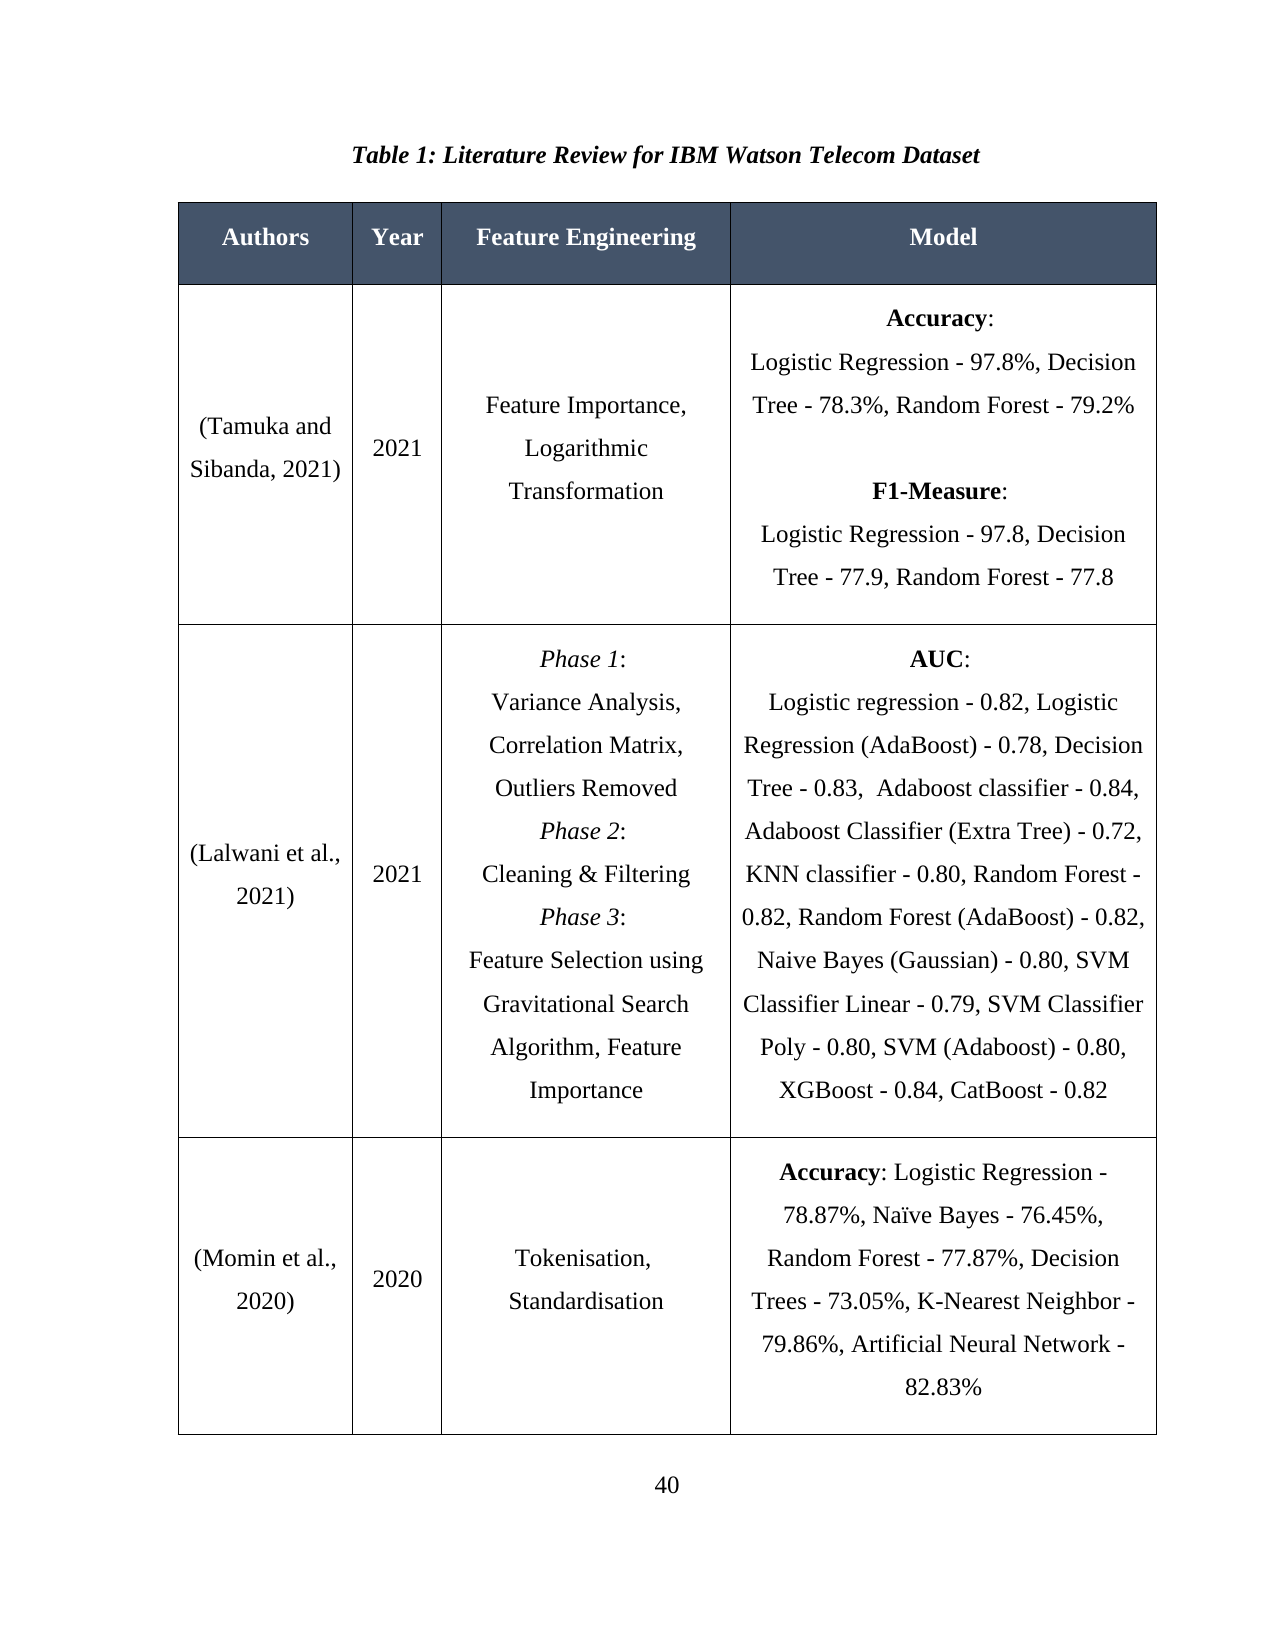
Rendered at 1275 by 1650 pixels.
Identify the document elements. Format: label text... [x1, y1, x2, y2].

table_cell (Lalwani et al., 2021) [179, 625, 352, 1137]
table_header Authors [179, 203, 352, 284]
table_cell Tokenisation, Standardisation [442, 1138, 730, 1434]
table_cell 2021 [353, 625, 441, 1137]
table_cell 2021 [353, 285, 441, 624]
table_cell Accuracy: Logistic Regression - 97.8%, Decision Tree - 78.3%, Random Forest - 79.2% F1-Measure: Logistic Regression - 97.8, Decision Tree - 77.9, Random Forest - 77.8 [731, 285, 1156, 624]
table_cell AUC: Logistic regression - 0.82, Logistic Regression (AdaBoost) - 0.78, Decision Tree - 0.83, Adaboost classifier - 0.84, Adaboost Classifier (Extra Tree) - 0.72, KNN classifier - 0.80, Random Forest - 0.82, Random Forest (AdaBoost) - 0.82, Naive Bayes (Gaussian) - 0.80, SVM Classifier Linear - 0.79, SVM Classifier Poly - 0.80, SVM (Adaboost) - 0.80, XGBoost - 0.84, CatBoost - 0.82 [731, 625, 1156, 1137]
table_cell 2020 [353, 1138, 441, 1434]
table_header Model [731, 203, 1156, 284]
table_cell (Momin et al., 2020) [179, 1138, 352, 1434]
table_cell Accuracy: Logistic Regression - 78.87%, Naïve Bayes - 76.45%, Random Forest - 77.87%, Decision Trees - 73.05%, K-Nearest Neighbor - 79.86%, Artificial Neural Network - 82.83% [731, 1138, 1156, 1434]
text Table 1: Literature Review for IBM Watson Telecom Dataset [177, 140, 1156, 169]
table_header Year [353, 203, 441, 284]
table_cell Phase 1: Variance Analysis, Correlation Matrix, Outliers Removed Phase 2: Cleaning & Filtering Phase 3: Feature Selection using Gravitational Search Algorithm, Feature Importance [442, 625, 730, 1137]
table_cell Feature Importance, Logarithmic Transformation [442, 285, 730, 624]
table_header Feature Engineering [442, 203, 730, 284]
table_cell (Tamuka and Sibanda, 2021) [179, 285, 352, 624]
